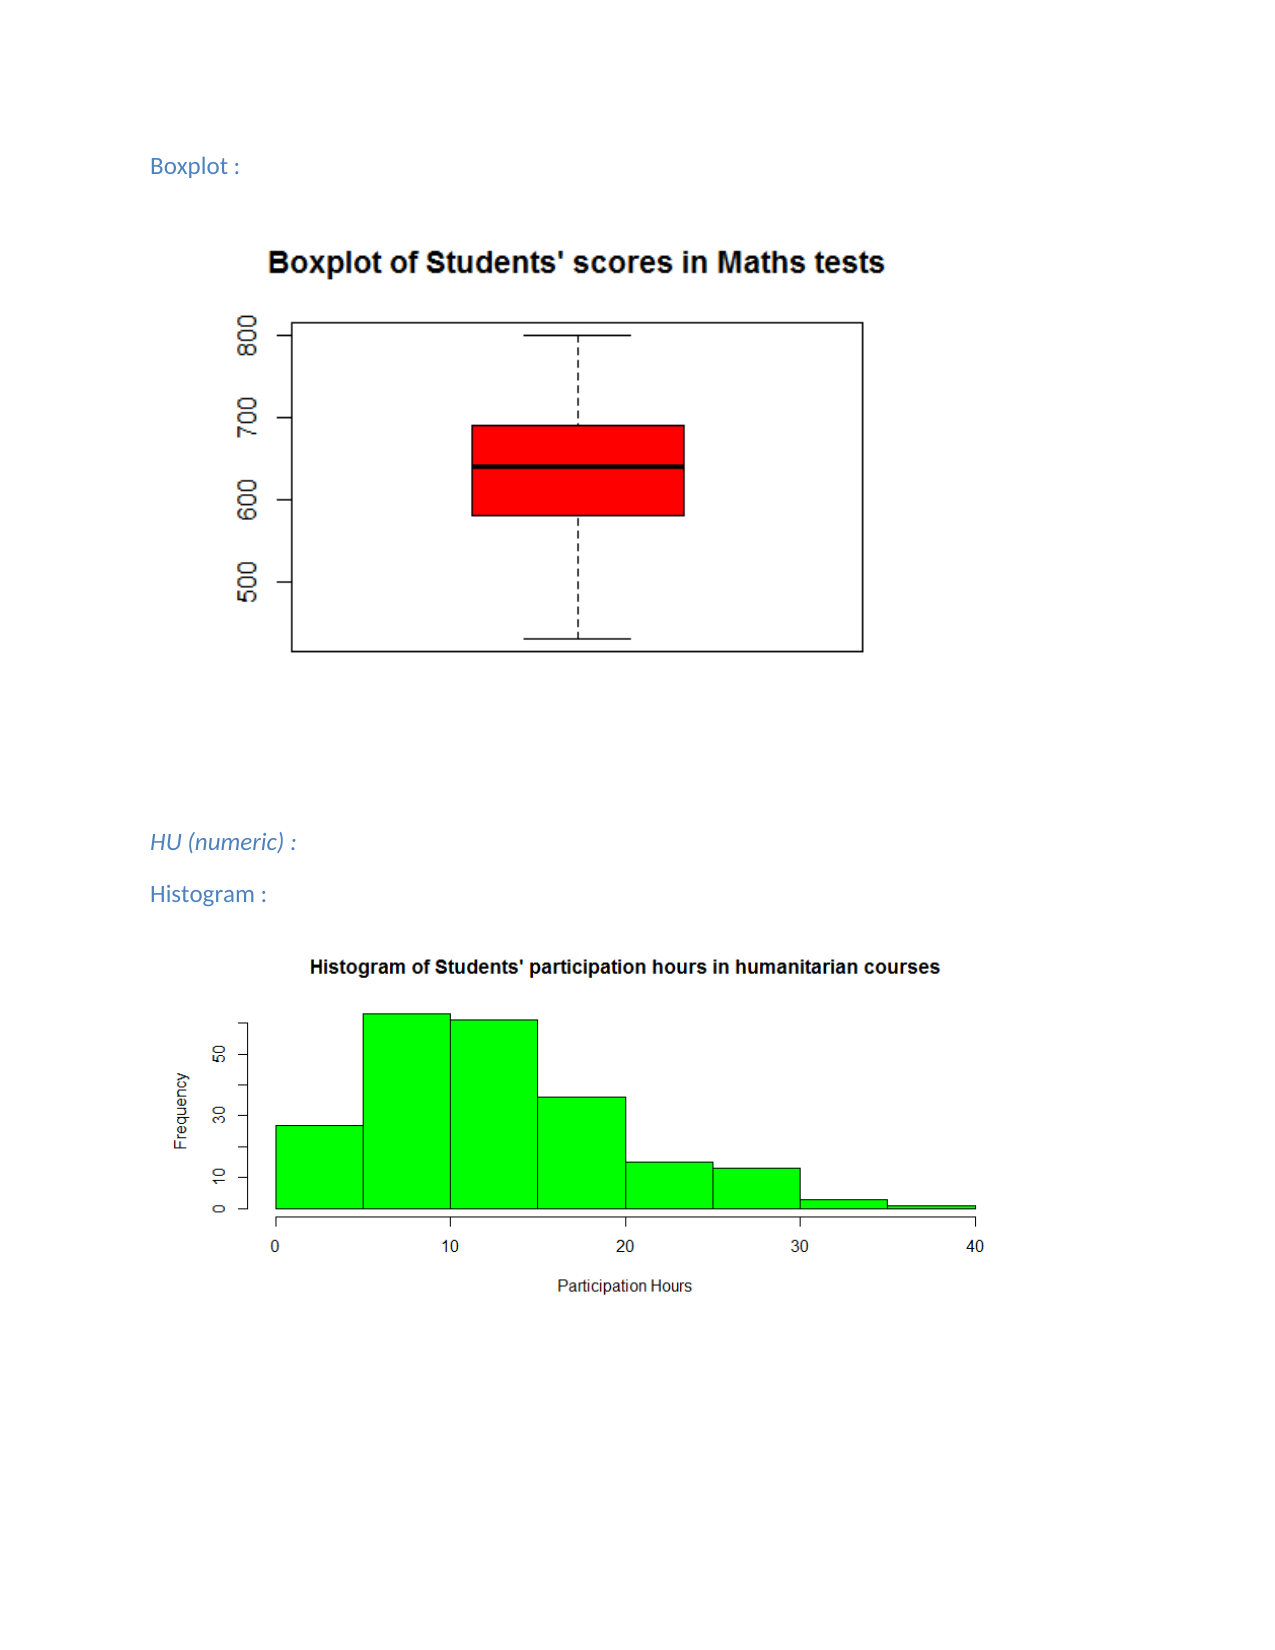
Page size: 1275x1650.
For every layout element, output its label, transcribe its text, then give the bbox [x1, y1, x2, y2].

subtitle HU (numeric) : [150, 826, 1125, 857]
subtitle Histogram : [150, 878, 1125, 908]
picture [168, 927, 1044, 1316]
subtitle Boxplot : [150, 150, 1125, 181]
picture [168, 199, 927, 806]
